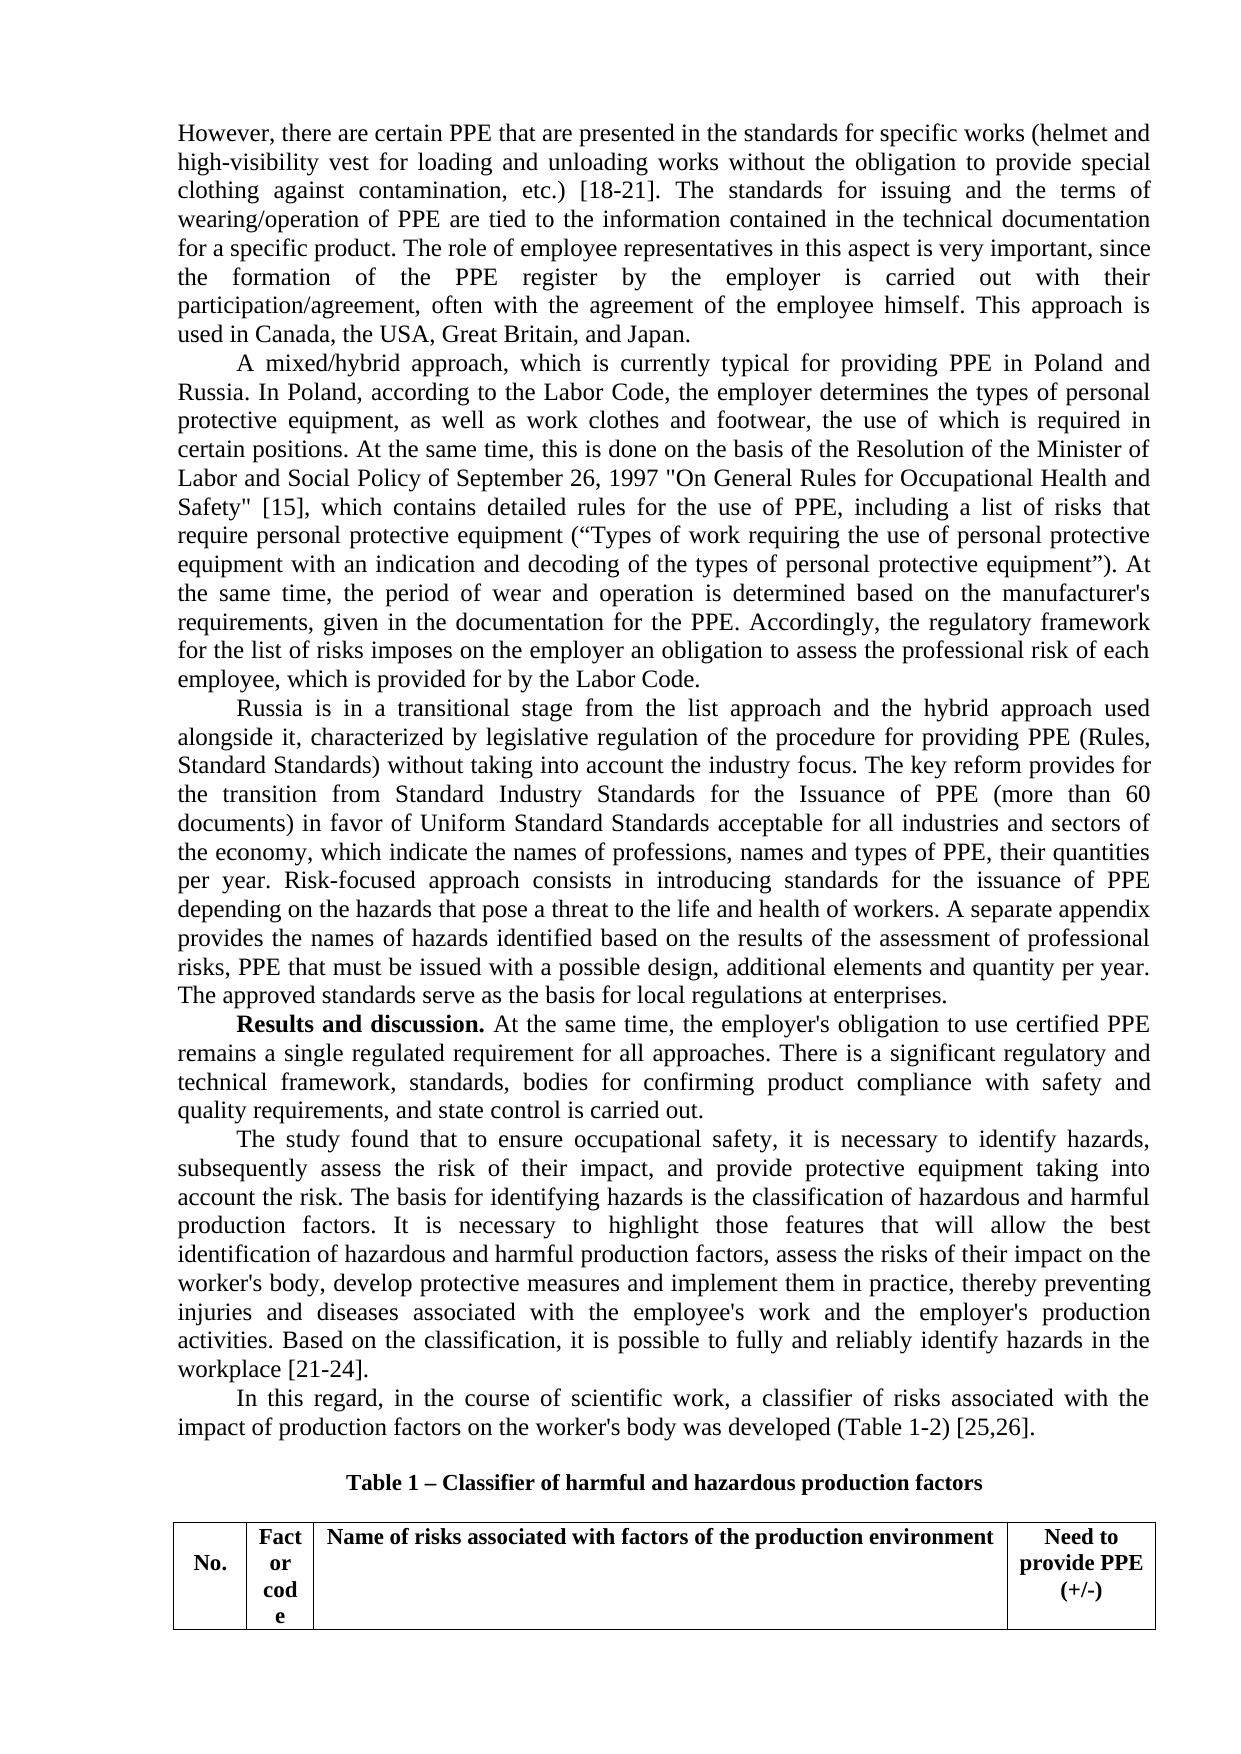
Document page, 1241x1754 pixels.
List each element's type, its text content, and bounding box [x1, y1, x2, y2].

text A mixed/hybrid approach, which is currently typical for providing PPE in Poland and Russia. In Poland, according to the Labor Code, the employer determines the types of personal protective equipment, as well as work clothes and footwear, the use of which is required in certain positions. At the same time, this is done on the basis of the Resolution of the Minister of Labor and Social Policy of September 26, 1997 "On General Rules for Occupational Health and Safety" [15], which contains detailed rules for the use of PPE, including a list of risks that require personal protective equipment (“Types of work requiring the use of personal protective equipment with an indication and decoding of the types of personal protective equipment”). At the same time, the period of wear and operation is determined based on the manufacturer's requirements, given in the documentation for the PPE. Accordingly, the regulatory framework for the list of risks imposes on the employer an obligation to assess the professional risk of each employee, which is provided for by the Labor Code. [177, 348, 1152, 693]
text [177, 118, 1152, 348]
table_header Name of risks associated with factors of the production environment [314, 1523, 1007, 1628]
table_header No. [174, 1523, 246, 1628]
text Table 1 – Classifier of harmful and hazardous production factors [177, 1469, 1152, 1496]
text In this regard, in the course of scientific work, a classifier of risks associated with the impact of production factors on the worker's body was developed (Table 1-2) [25,26]. [177, 1383, 1152, 1441]
table_header Factor code [247, 1523, 313, 1628]
table_header Need to provide PPE (+/-) [1008, 1523, 1155, 1628]
text Results and discussion. At the same time, the employer's obligation to use certified PPE remains a single regulated requirement for all approaches. There is a significant regulatory and technical framework, standards, bodies for confirming product compliance with safety and quality requirements, and state control is carried out. [177, 1009, 1152, 1124]
text The study found that to ensure occupational safety, it is necessary to identify hazards, subsequently assess the risk of their impact, and provide protective equipment taking into account the risk. The basis for identifying hazards is the classification of hazardous and harmful production factors. It is necessary to highlight those features that will allow the best identification of hazardous and harmful production factors, assess the risks of their impact on the worker's body, develop protective measures and implement them in practice, thereby preventing injuries and diseases associated with the employee's work and the employer's production activities. Based on the classification, it is possible to fully and reliably identify hazards in the workplace [21-24]. [177, 1124, 1152, 1383]
text Russia is in a transitional stage from the list approach and the hybrid approach used alongside it, characterized by legislative regulation of the procedure for providing PPE (Rules, Standard Standards) without taking into account the industry focus. The key reform provides for the transition from Standard Industry Standards for the Issuance of PPE (more than 60 documents) in favor of Uniform Standard Standards acceptable for all industries and sectors of the economy, which indicate the names of professions, names and types of PPE, their quantities per year. Risk-focused approach consists in introducing standards for the issuance of PPE depending on the hazards that pose a threat to the life and health of workers. A separate appendix provides the names of hazards identified based on the results of the assessment of professional risks, PPE that must be issued with a possible design, additional elements and quantity per year. The approved standards serve as the basis for local regulations at enterprises. [177, 693, 1152, 1009]
